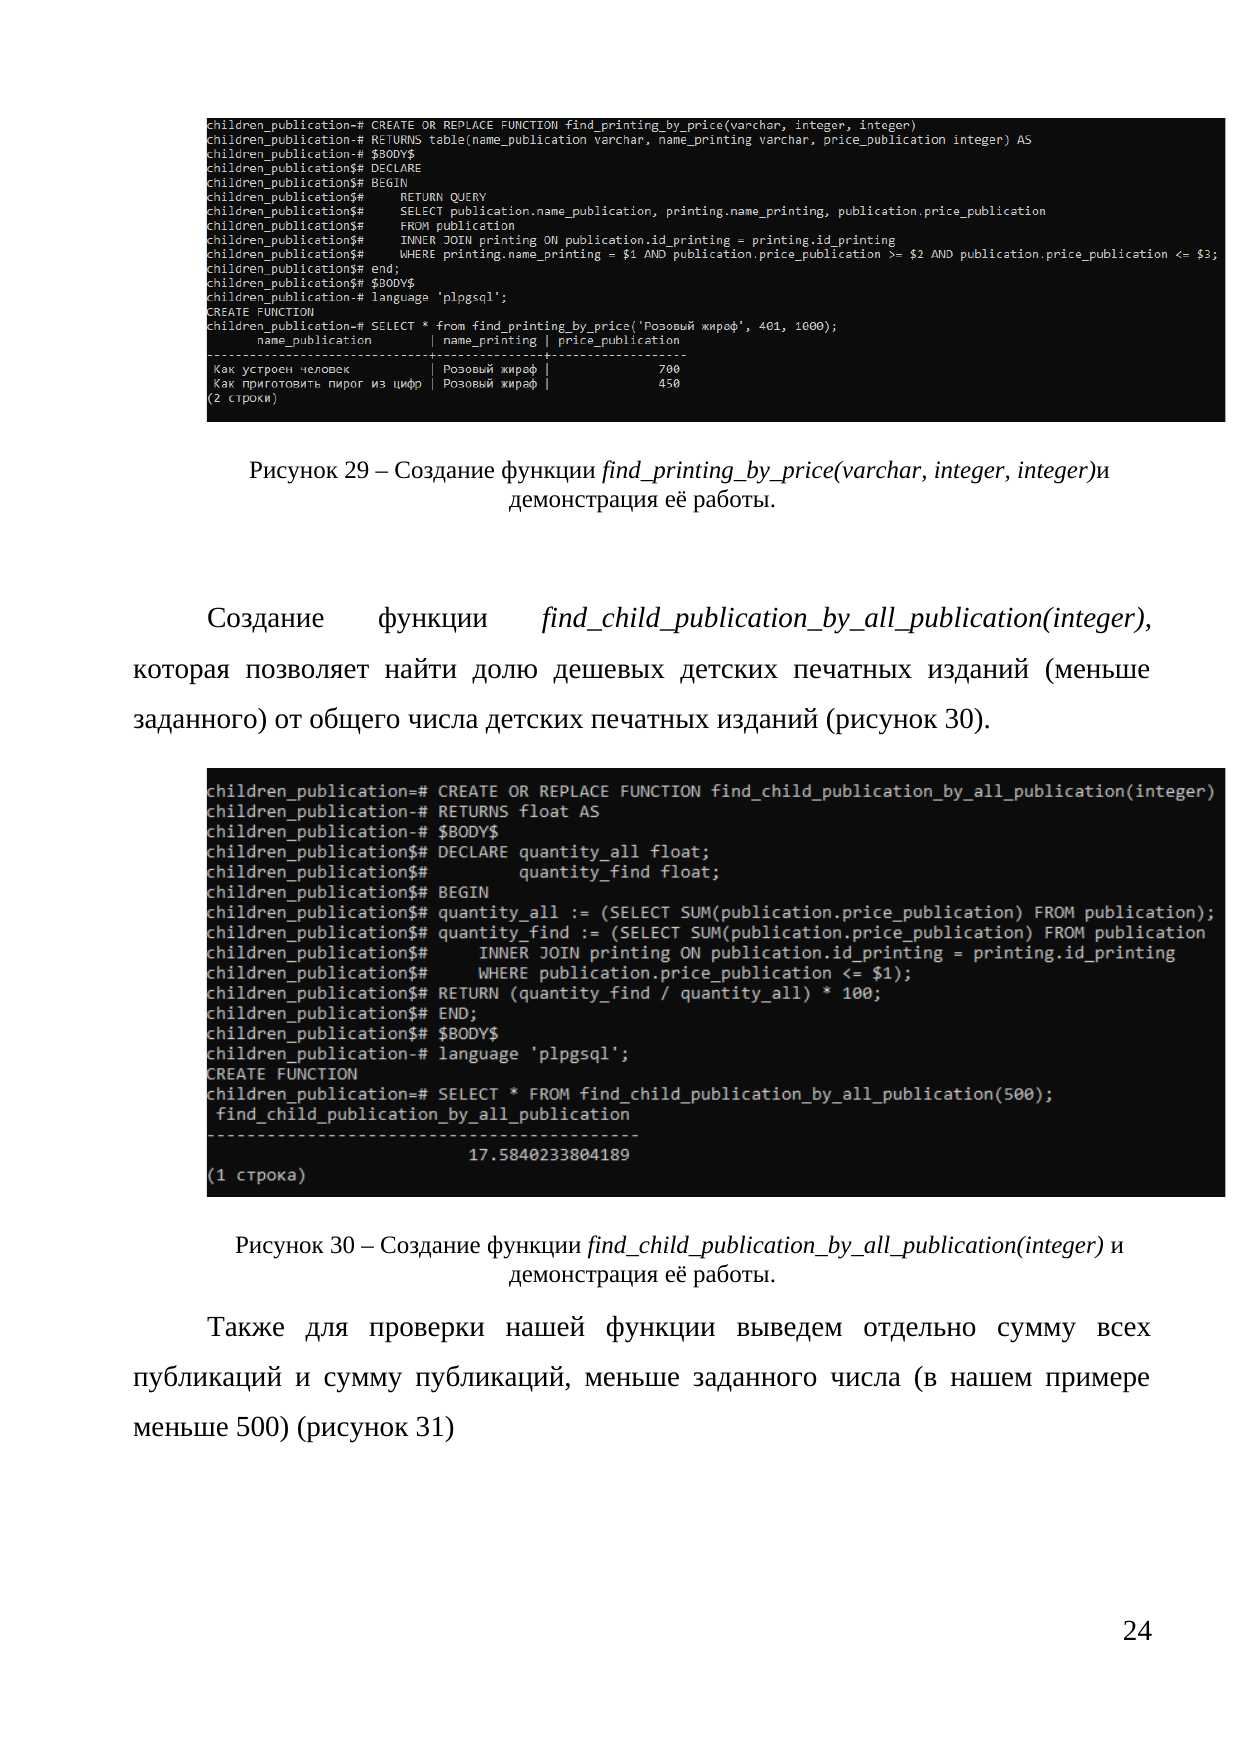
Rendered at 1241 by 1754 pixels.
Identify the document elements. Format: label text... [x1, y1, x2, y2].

text Рисунок 30 – Создание функции find_child_publication_by_all_publication(integer) и демонстрация её работы. [133, 1230, 1152, 1288]
picture [206, 118, 1226, 422]
text Создание функции find_child_publication_by_all_publication(integer), которая позволяет найти долю дешевых детских печатных изданий (меньше заданного) от общего числа детских печатных изданий (рисунок 30). [133, 601, 1152, 735]
text Также для проверки нашей функции выведем отдельно сумму всех публикаций и сумму публикаций, меньше заданного числа (в нашем примере меньше 500) (рисунок 31) [133, 1309, 1152, 1443]
text Рисунок 29 – Создание функции find_printing_by_price(varchar, integer, integer)и демонстрация её работы. [133, 455, 1152, 513]
picture [206, 768, 1226, 1197]
